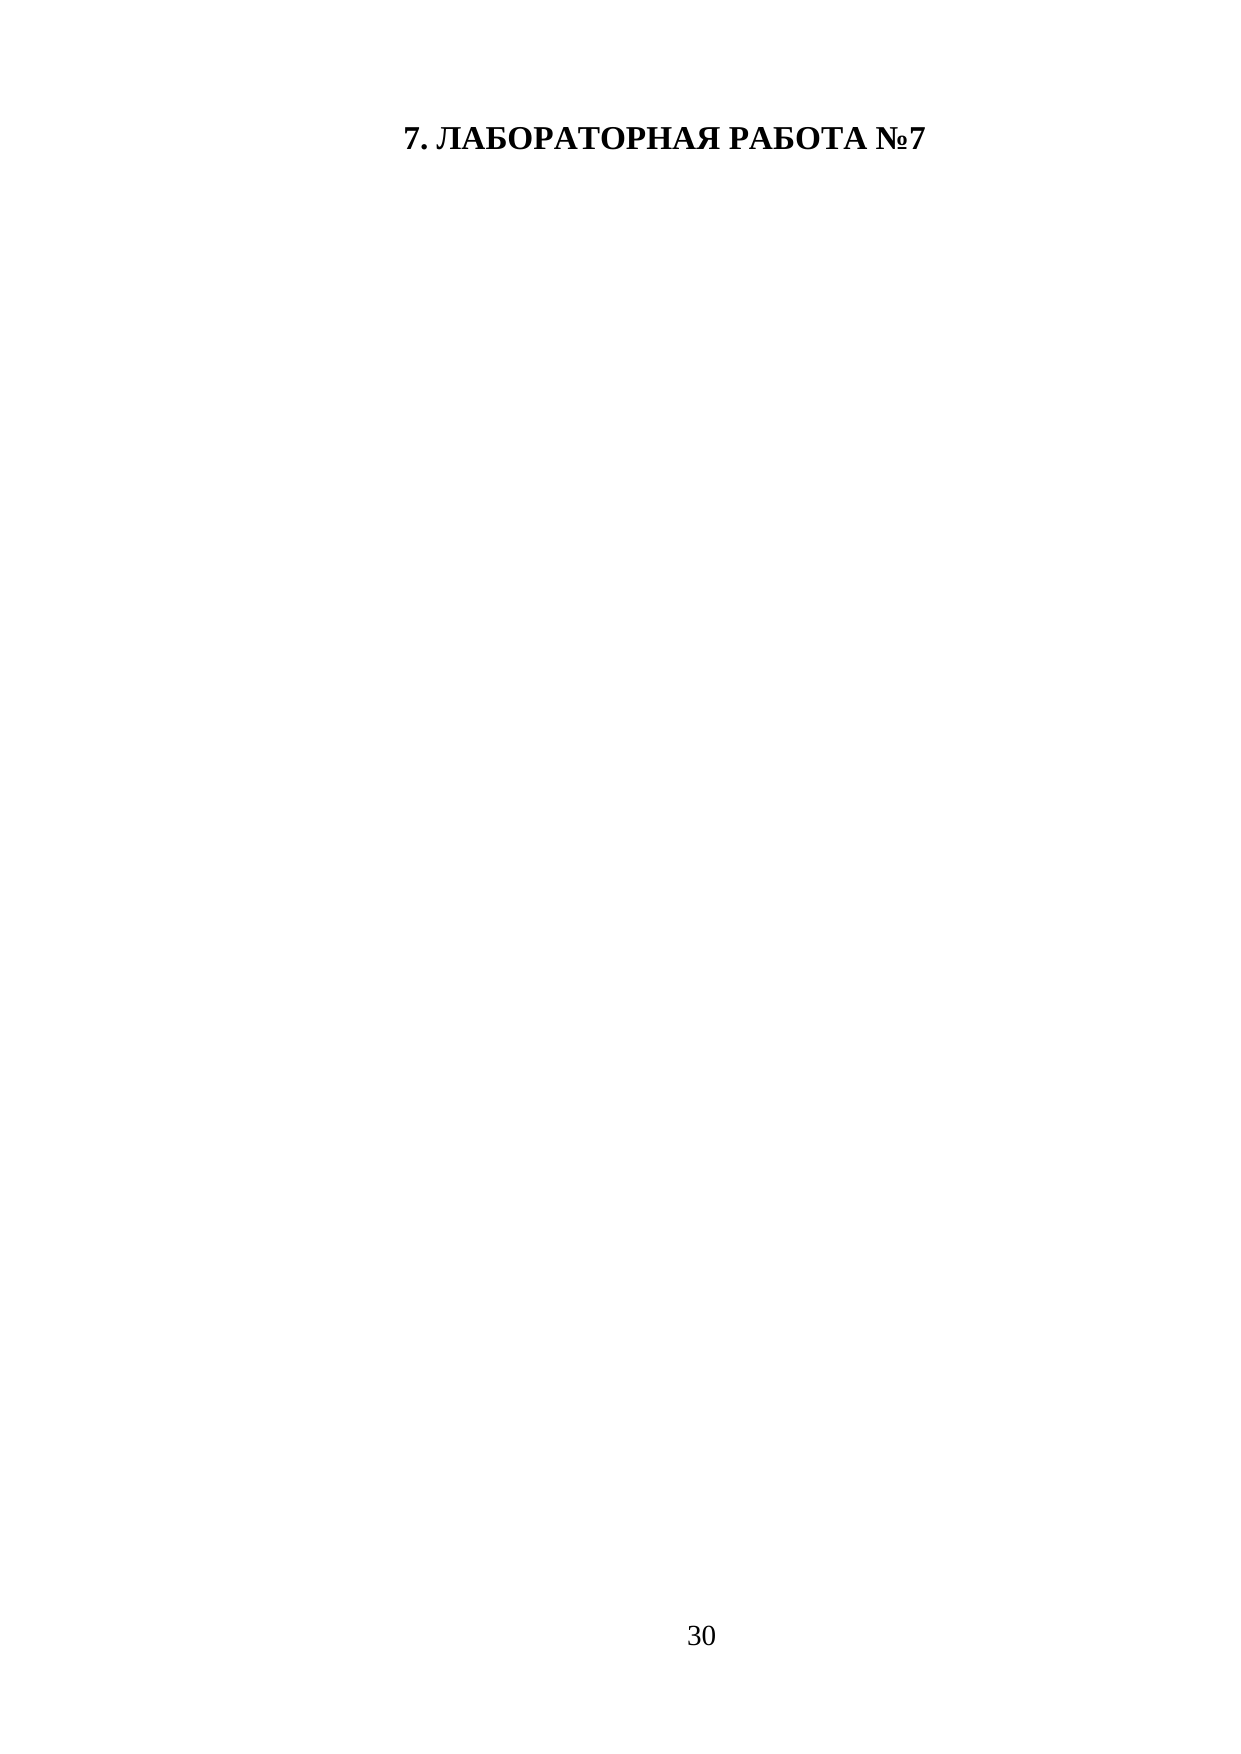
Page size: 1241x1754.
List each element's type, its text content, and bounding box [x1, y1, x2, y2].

text Лабораторная работа №7 [148, 118, 1181, 156]
